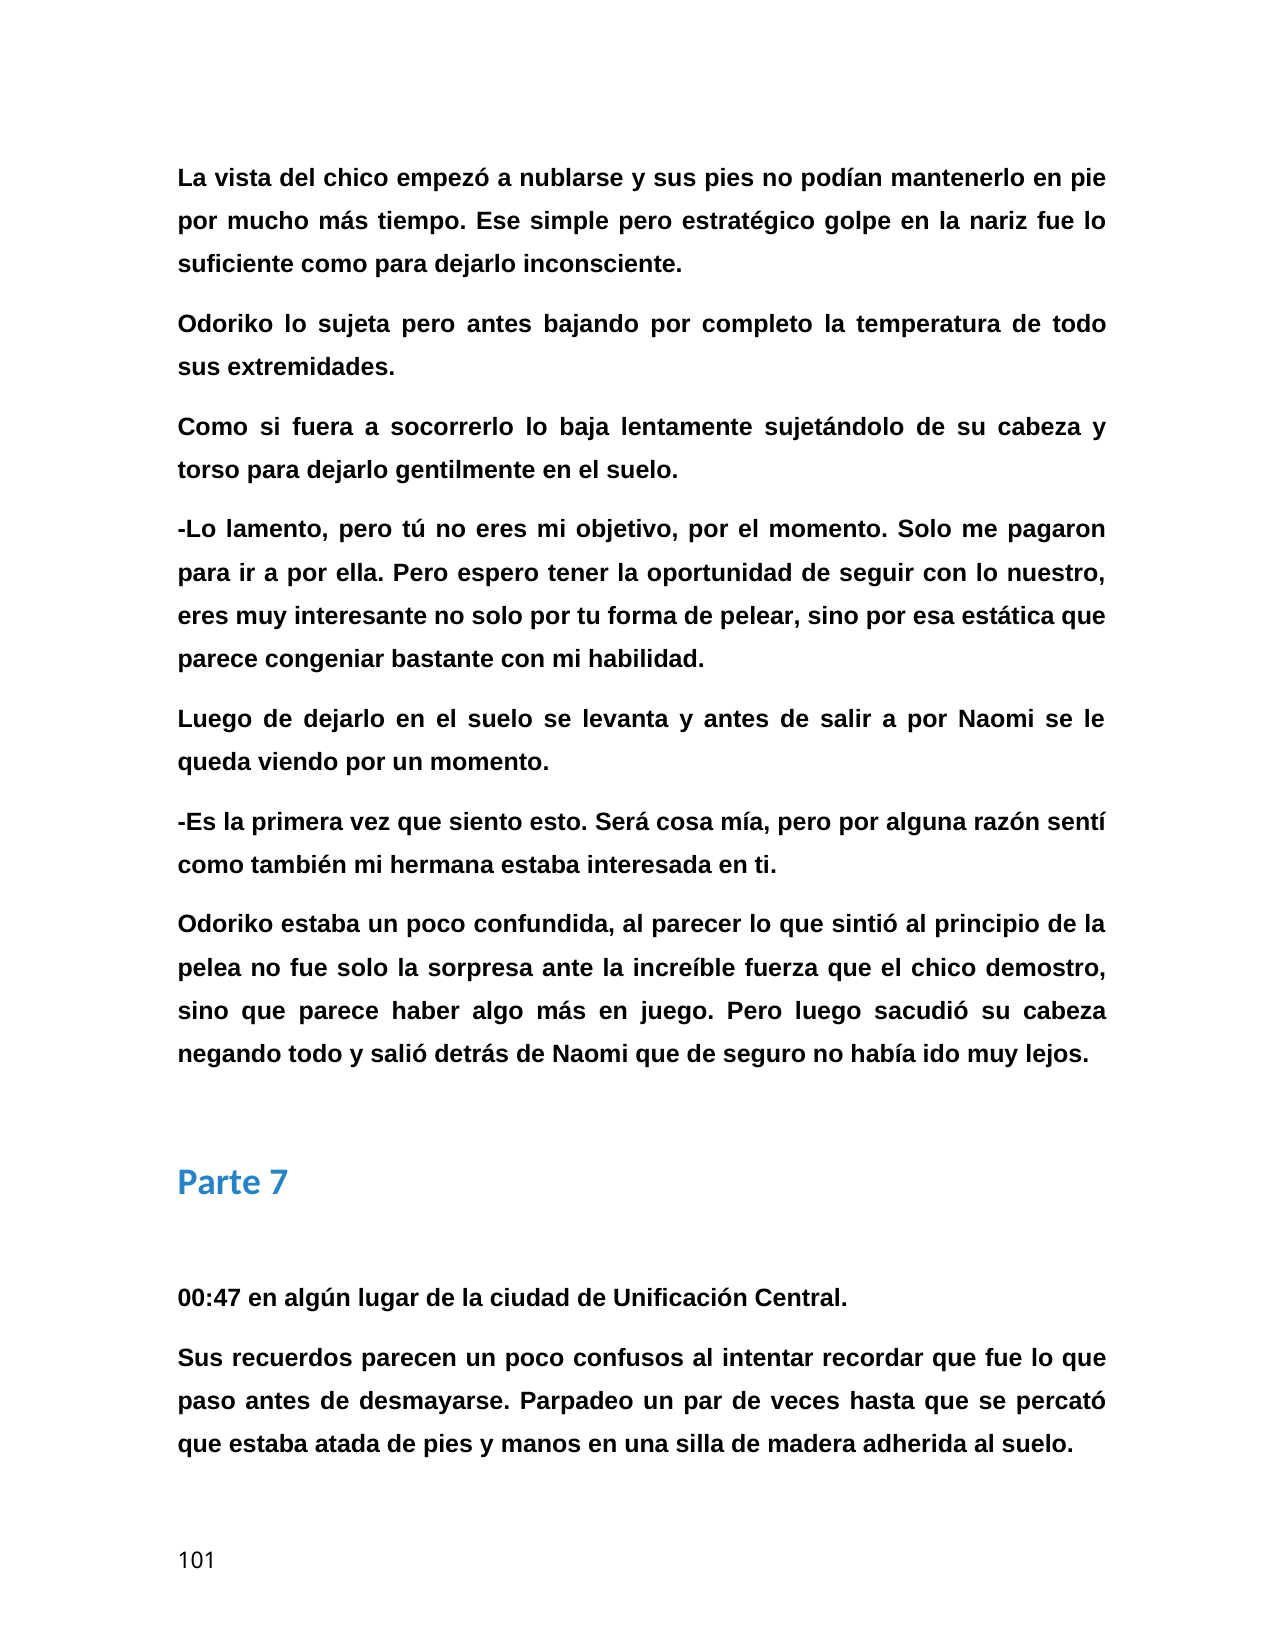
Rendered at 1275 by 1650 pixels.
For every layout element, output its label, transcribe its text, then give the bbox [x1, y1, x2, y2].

text -Lo lamento, pero tú no eres mi objetivo, por el momento. Solo me pagaron para ir a por ella. Pero espero tener la oportunidad de seguir con lo nuestro, eres muy interesante no solo por tu forma de pelear, sino por esa estática que parece congeniar bastante con mi habilidad. [177, 514, 1107, 672]
text Odoriko lo sujeta pero antes bajando por completo la temperatura de todo sus extremidades. [177, 308, 1107, 380]
text Odoriko estaba un poco confundida, al parecer lo que sintió al principio de la pelea no fue solo la sorpresa ante la increíble fuerza que el chico demostro, sino que parece haber algo más en juego. Pero luego sacudió su cabeza negando todo y salió detrás de Naomi que de seguro no había ido muy lejos. [177, 909, 1107, 1067]
text Como si fuera a socorrerlo lo baja lentamente sujetándolo de su cabeza y torso para dejarlo gentilmente en el suelo. [177, 411, 1107, 483]
text Parte 7 [177, 1158, 1107, 1204]
text 00:47 en algún lugar de la ciudad de Unificación Central. [177, 1283, 1107, 1312]
text -Es la primera vez que siento esto. Será cosa mía, pero por alguna razón sentí como también mi hermana estaba interesada en ti. [177, 806, 1107, 878]
text La vista del chico empezó a nublarse y sus pies no podían mantenerlo en pie por mucho más tiempo. Ese simple pero estratégico golpe en la nariz fue lo suficiente como para dejarlo inconsciente. [177, 162, 1107, 277]
text Luego de dejarlo en el suelo se levanta y antes de salir a por Naomi se le queda viendo por un momento. [177, 703, 1107, 775]
text Sus recuerdos parecen un poco confusos al intentar recordar que fue lo que paso antes de desmayarse. Parpadeo un par de veces hasta que se percató que estaba atada de pies y manos en una silla de madera adherida al suelo. [177, 1343, 1107, 1458]
